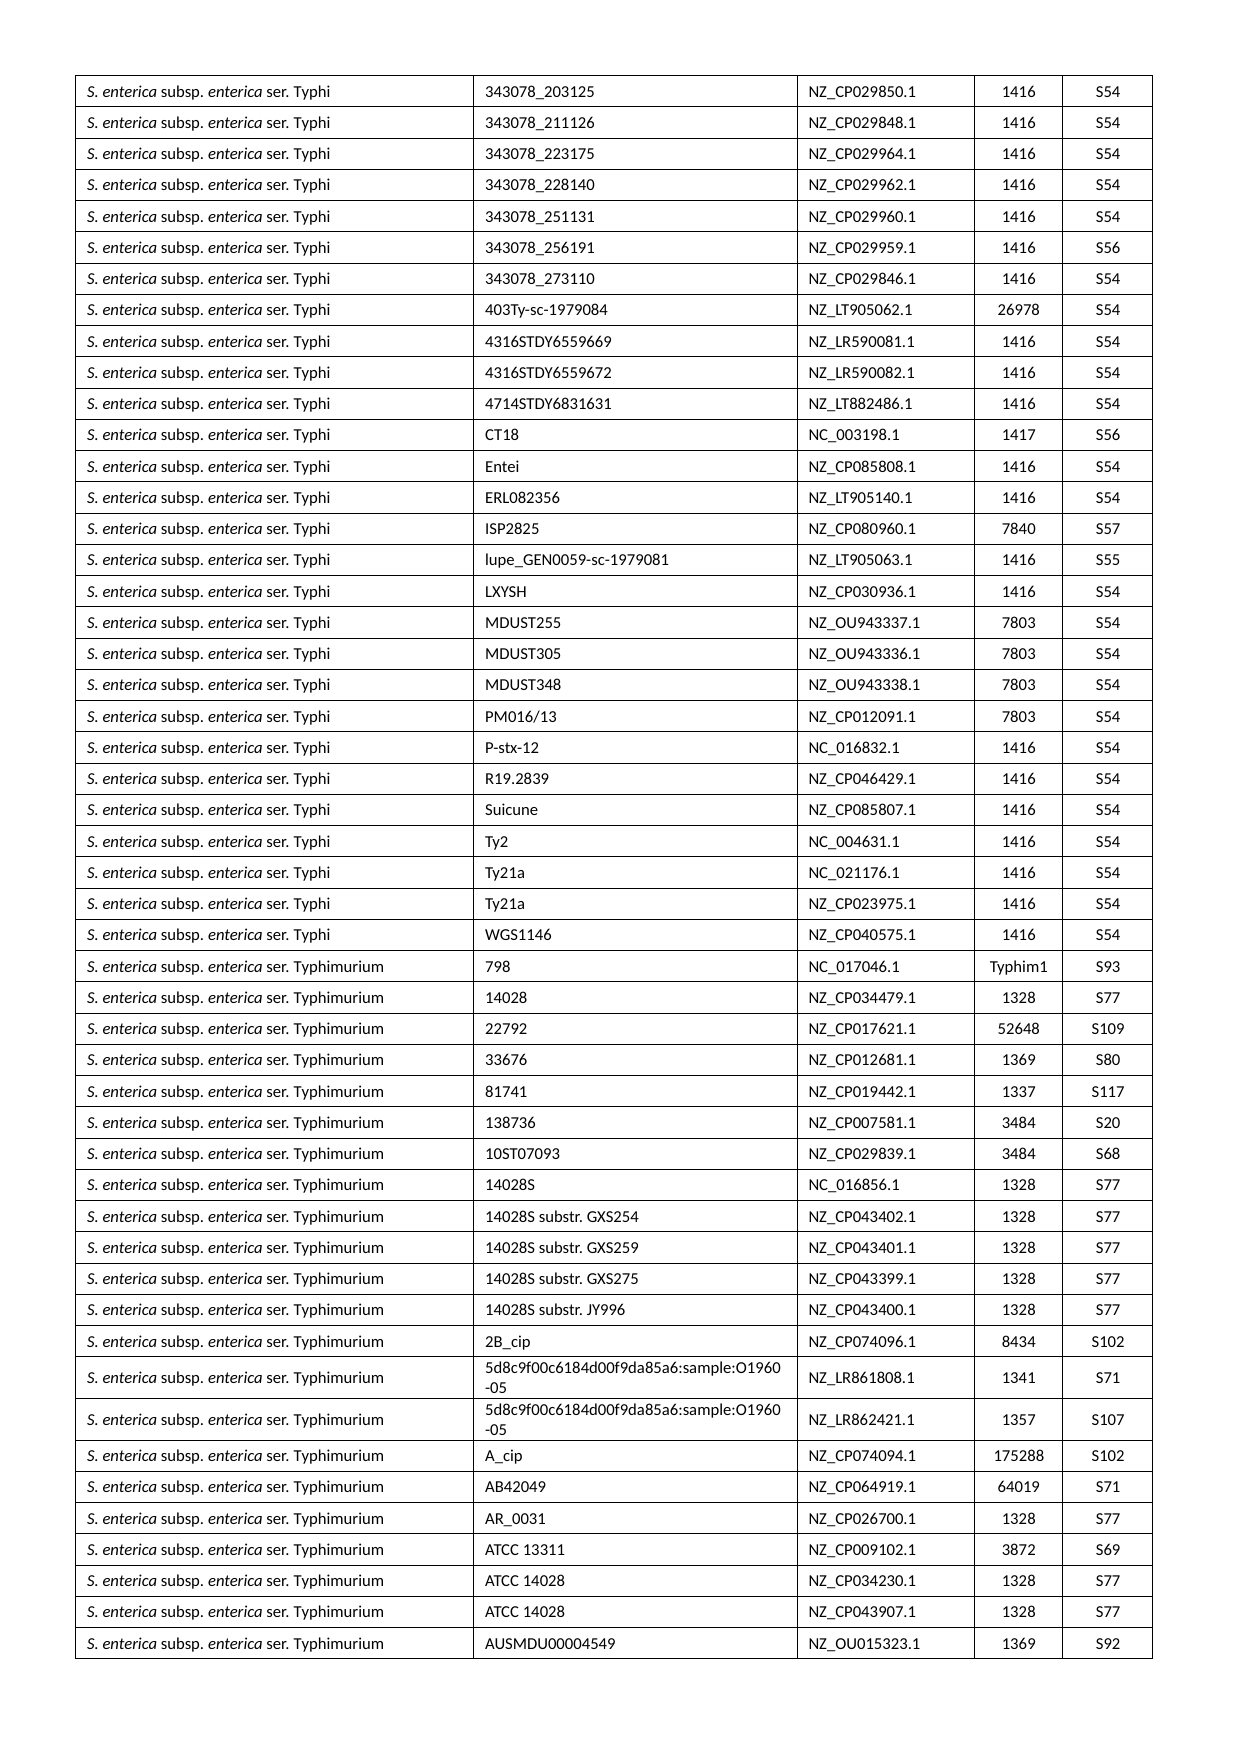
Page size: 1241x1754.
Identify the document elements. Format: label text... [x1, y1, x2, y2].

table_cell 1417 [975, 420, 1062, 450]
table_cell S54 [1063, 357, 1152, 387]
table_cell AB42049 [474, 1472, 797, 1502]
table_cell 1416 [975, 232, 1062, 262]
table_cell S. enterica subsp. enterica ser. Typhimurium [76, 1503, 473, 1533]
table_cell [76, 76, 473, 106]
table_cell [76, 139, 473, 169]
table_cell NC_021176.1 [798, 857, 974, 887]
table_cell NZ_CP029962.1 [798, 170, 974, 200]
table_cell S68 [1063, 1139, 1152, 1169]
table_cell S. enterica subsp. enterica ser. Typhimurium [76, 1441, 473, 1471]
table_cell 343078_203125 [474, 76, 797, 106]
table_cell 1357 [975, 1399, 1062, 1439]
table_cell 1416 [975, 482, 1062, 512]
table_cell 175288 [975, 1441, 1062, 1471]
table_cell S. enterica subsp. enterica ser. Typhi [76, 170, 473, 200]
table_cell S. enterica subsp. enterica ser. Typhi [76, 670, 473, 700]
table_cell 1416 [975, 857, 1062, 887]
table_cell NZ_LR861808.1 [798, 1357, 974, 1398]
table_cell NZ_CP012091.1 [798, 701, 974, 731]
table_cell ATCC 14028 [474, 1597, 797, 1627]
table_cell S. enterica subsp. enterica ser. Typhimurium [76, 1472, 473, 1502]
table_cell S54 [1063, 670, 1152, 700]
table_cell S. enterica subsp. enterica ser. Typhi [76, 889, 473, 919]
table_cell NZ_CP034230.1 [798, 1566, 974, 1596]
table_cell 3872 [975, 1534, 1062, 1564]
table_cell NZ_LT882486.1 [798, 389, 974, 419]
table_cell 14028S [474, 1170, 797, 1200]
table_cell 1328 [975, 1503, 1062, 1533]
table_cell NZ_CP030936.1 [798, 576, 974, 606]
table_cell NZ_CP007581.1 [798, 1107, 974, 1137]
table_cell S56 [1063, 232, 1152, 262]
table_cell NZ_CP043402.1 [798, 1201, 974, 1231]
table_cell ERL082356 [474, 482, 797, 512]
table_cell 1337 [975, 1076, 1062, 1106]
table_cell S77 [1063, 1566, 1152, 1596]
table_cell NZ_CP029959.1 [798, 232, 974, 262]
table_cell S. enterica subsp. enterica ser. Typhi [76, 451, 473, 481]
table_cell S. enterica subsp. enterica ser. Typhi [76, 764, 473, 794]
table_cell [76, 1597, 473, 1627]
table_cell NC_004631.1 [798, 826, 974, 856]
table_cell S. enterica subsp. enterica ser. Typhimurium [76, 982, 473, 1012]
table_cell NZ_CP043400.1 [798, 1295, 974, 1325]
table_cell NZ_CP074096.1 [798, 1326, 974, 1356]
table_cell S54 [1063, 607, 1152, 637]
table_cell S93 [1063, 951, 1152, 981]
table_cell 1416 [975, 357, 1062, 387]
table_cell S54 [1063, 482, 1152, 512]
table_cell lupe_GEN0059-sc-1979081 [474, 545, 797, 575]
table_cell S. enterica subsp. enterica ser. Typhimurium [76, 1045, 473, 1075]
table_cell S54 [1063, 201, 1152, 231]
table_cell S55 [1063, 545, 1152, 575]
table_cell 1416 [975, 201, 1062, 231]
table_cell S. enterica subsp. enterica ser. Typhi [76, 389, 473, 419]
table_cell S77 [1063, 1503, 1152, 1533]
table_cell 403Ty-sc-1979084 [474, 295, 797, 325]
table_cell NZ_CP029850.1 [798, 76, 974, 106]
table_cell 138736 [474, 1107, 797, 1137]
table_cell AR_0031 [474, 1503, 797, 1533]
table_cell AUSMDU00004549 [474, 1628, 797, 1658]
table_cell 5d8c9f00c6184d00f9da85a6:sample:O1960-05 [474, 1399, 797, 1439]
table_cell S77 [1063, 1170, 1152, 1200]
table_cell 343078_273110 [474, 264, 797, 294]
table_cell 3484 [975, 1139, 1062, 1169]
table_cell S. enterica subsp. enterica ser. Typhimurium [76, 1357, 473, 1398]
table_cell NZ_CP043399.1 [798, 1264, 974, 1294]
table_cell 343078_223175 [474, 139, 797, 169]
table_cell 81741 [474, 1076, 797, 1106]
table_cell S77 [1063, 1201, 1152, 1231]
table_cell 1416 [975, 764, 1062, 794]
table_cell NZ_LT905140.1 [798, 482, 974, 512]
table_cell S92 [1063, 1628, 1152, 1658]
table_cell ATCC 14028 [474, 1566, 797, 1596]
table_cell S77 [1063, 1232, 1152, 1262]
table_cell NZ_OU943336.1 [798, 639, 974, 669]
table_cell S107 [1063, 1399, 1152, 1439]
table_cell S54 [1063, 826, 1152, 856]
table_cell S. enterica subsp. enterica ser. Typhimurium [76, 1326, 473, 1356]
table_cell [76, 1534, 473, 1564]
table_cell 1416 [975, 545, 1062, 575]
table_cell 1416 [975, 732, 1062, 762]
table_cell 7803 [975, 639, 1062, 669]
table_cell NZ_CP029848.1 [798, 107, 974, 137]
table_cell S54 [1063, 576, 1152, 606]
table_cell 1416 [975, 889, 1062, 919]
table_cell A_cip [474, 1441, 797, 1471]
table_cell Entei [474, 451, 797, 481]
table_cell S54 [1063, 295, 1152, 325]
table_cell NZ_CP034479.1 [798, 982, 974, 1012]
table_cell 1328 [975, 982, 1062, 1012]
table_cell S54 [1063, 701, 1152, 731]
table_cell NZ_CP040575.1 [798, 920, 974, 950]
table_cell S. enterica subsp. enterica ser. Typhi [76, 264, 473, 294]
table_cell S. enterica subsp. enterica ser. Typhi [76, 826, 473, 856]
table_cell S54 [1063, 389, 1152, 419]
table_cell S. enterica subsp. enterica ser. Typhimurium [76, 1399, 473, 1439]
table_cell 1416 [975, 451, 1062, 481]
table_cell S. enterica subsp. enterica ser. Typhimurium [76, 1295, 473, 1325]
table_cell 3484 [975, 1107, 1062, 1137]
table_cell P-stx-12 [474, 732, 797, 762]
table_cell S54 [1063, 920, 1152, 950]
table_cell 2B_cip [474, 1326, 797, 1356]
table_cell S. enterica subsp. enterica ser. Typhi [76, 295, 473, 325]
table_cell S54 [1063, 732, 1152, 762]
table_cell S54 [1063, 795, 1152, 825]
table_cell S54 [1063, 857, 1152, 887]
table_cell S54 [1063, 107, 1152, 137]
table_cell PM016/13 [474, 701, 797, 731]
table_cell S. enterica subsp. enterica ser. Typhi [76, 201, 473, 231]
table_cell S. enterica subsp. enterica ser. Typhi [76, 514, 473, 544]
table_cell NZ_CP017621.1 [798, 1014, 974, 1044]
table_cell 1328 [975, 1566, 1062, 1596]
table_cell S54 [1063, 170, 1152, 200]
table_cell Suicune [474, 795, 797, 825]
table_cell WGS1146 [474, 920, 797, 950]
table_cell S54 [1063, 764, 1152, 794]
table_cell ISP2825 [474, 514, 797, 544]
table_cell S102 [1063, 1326, 1152, 1356]
table_cell 52648 [975, 1014, 1062, 1044]
table_cell S109 [1063, 1014, 1152, 1044]
table_cell 343078_211126 [474, 107, 797, 137]
table_cell NC_017046.1 [798, 951, 974, 981]
table_cell S. enterica subsp. enterica ser. Typhi [76, 357, 473, 387]
table_cell CT18 [474, 420, 797, 450]
table_cell MDUST255 [474, 607, 797, 637]
table_cell S54 [1063, 639, 1152, 669]
table_cell NZ_CP074094.1 [798, 1441, 974, 1471]
table_cell NZ_LR590081.1 [798, 326, 974, 356]
table_cell R19.2839 [474, 764, 797, 794]
table_cell Ty21a [474, 889, 797, 919]
table_cell S57 [1063, 514, 1152, 544]
table_cell 33676 [474, 1045, 797, 1075]
table_cell 1416 [975, 920, 1062, 950]
table_cell S. enterica subsp. enterica ser. Typhimurium [76, 1201, 473, 1231]
table_cell NZ_LT905062.1 [798, 295, 974, 325]
table_cell 4714STDY6831631 [474, 389, 797, 419]
table_cell 14028S substr. GXS275 [474, 1264, 797, 1294]
table_cell 1416 [975, 170, 1062, 200]
table_cell NZ_CP064919.1 [798, 1472, 974, 1502]
table_cell NZ_CP019442.1 [798, 1076, 974, 1106]
table_cell LXYSH [474, 576, 797, 606]
table_cell S. enterica subsp. enterica ser. Typhimurium [76, 1107, 473, 1137]
table_cell S71 [1063, 1357, 1152, 1398]
table_cell 1328 [975, 1597, 1062, 1627]
table_cell NC_003198.1 [798, 420, 974, 450]
table_cell 7803 [975, 701, 1062, 731]
table_cell 798 [474, 951, 797, 981]
table_cell NZ_CP029964.1 [798, 139, 974, 169]
table_cell 1369 [975, 1628, 1062, 1658]
table_cell 1416 [975, 326, 1062, 356]
table_cell S. enterica subsp. enterica ser. Typhi [76, 639, 473, 669]
table_cell S. enterica subsp. enterica ser. Typhimurium [76, 1264, 473, 1294]
table_cell 26978 [975, 295, 1062, 325]
table_cell 1416 [975, 139, 1062, 169]
table_cell 4316STDY6559669 [474, 326, 797, 356]
table_cell S54 [1063, 139, 1152, 169]
table_cell 1369 [975, 1045, 1062, 1075]
table_cell S80 [1063, 1045, 1152, 1075]
table_cell S77 [1063, 1597, 1152, 1627]
table_cell 343078_256191 [474, 232, 797, 262]
table_cell S. enterica subsp. enterica ser. Typhi [76, 732, 473, 762]
table_cell S. enterica subsp. enterica ser. Typhi [76, 482, 473, 512]
table_cell Ty21a [474, 857, 797, 887]
table_cell 1328 [975, 1232, 1062, 1262]
table_cell NZ_CP043907.1 [798, 1597, 974, 1627]
table_cell Typhim1 [975, 951, 1062, 981]
table_cell 1416 [975, 264, 1062, 294]
table_cell NZ_CP085807.1 [798, 795, 974, 825]
table_cell S77 [1063, 1295, 1152, 1325]
table_cell NZ_LR862421.1 [798, 1399, 974, 1439]
table_cell NZ_CP026700.1 [798, 1503, 974, 1533]
table_cell S71 [1063, 1472, 1152, 1502]
table_cell 10ST07093 [474, 1139, 797, 1169]
table_cell Ty2 [474, 826, 797, 856]
table_cell S. enterica subsp. enterica ser. Typhi [76, 232, 473, 262]
table_cell NZ_LR590082.1 [798, 357, 974, 387]
table_cell 343078_228140 [474, 170, 797, 200]
table_cell 343078_251131 [474, 201, 797, 231]
table_cell 1416 [975, 795, 1062, 825]
table_cell S. enterica subsp. enterica ser. Typhi [76, 857, 473, 887]
table_cell S54 [1063, 889, 1152, 919]
table_cell 1416 [975, 826, 1062, 856]
table_cell NZ_OU943338.1 [798, 670, 974, 700]
table_cell 7840 [975, 514, 1062, 544]
table_cell 1328 [975, 1264, 1062, 1294]
table_cell NC_016856.1 [798, 1170, 974, 1200]
table_cell NZ_OU015323.1 [798, 1628, 974, 1658]
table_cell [76, 1628, 473, 1658]
table_cell MDUST305 [474, 639, 797, 669]
table_cell S. enterica subsp. enterica ser. Typhimurium [76, 951, 473, 981]
table_cell 1416 [975, 389, 1062, 419]
table_cell S. enterica subsp. enterica ser. Typhimurium [76, 1014, 473, 1044]
table_cell 1341 [975, 1357, 1062, 1398]
table_cell S54 [1063, 76, 1152, 106]
table_cell NZ_CP012681.1 [798, 1045, 974, 1075]
table_cell S. enterica subsp. enterica ser. Typhi [76, 607, 473, 637]
table_cell NZ_CP029960.1 [798, 201, 974, 231]
table_cell 22792 [474, 1014, 797, 1044]
table_cell S. enterica subsp. enterica ser. Typhimurium [76, 1139, 473, 1169]
table_cell NZ_CP043401.1 [798, 1232, 974, 1262]
table_cell NZ_CP009102.1 [798, 1534, 974, 1564]
table_cell S77 [1063, 982, 1152, 1012]
table_cell 64019 [975, 1472, 1062, 1502]
table_cell 5d8c9f00c6184d00f9da85a6:sample:O1960-05 [474, 1357, 797, 1398]
table_cell S. enterica subsp. enterica ser. Typhi [76, 701, 473, 731]
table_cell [76, 1566, 473, 1596]
table_cell 1416 [975, 76, 1062, 106]
table_cell 1416 [975, 576, 1062, 606]
table_cell 7803 [975, 607, 1062, 637]
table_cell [76, 107, 473, 137]
table_cell S. enterica subsp. enterica ser. Typhi [76, 326, 473, 356]
table_cell NZ_LT905063.1 [798, 545, 974, 575]
table_cell S54 [1063, 451, 1152, 481]
table_cell NZ_CP046429.1 [798, 764, 974, 794]
table_cell S. enterica subsp. enterica ser. Typhimurium [76, 1232, 473, 1262]
table_cell 14028S substr. JY996 [474, 1295, 797, 1325]
table_cell NZ_CP023975.1 [798, 889, 974, 919]
table_cell S. enterica subsp. enterica ser. Typhi [76, 545, 473, 575]
table_cell S56 [1063, 420, 1152, 450]
table_cell NZ_CP085808.1 [798, 451, 974, 481]
table_cell 4316STDY6559672 [474, 357, 797, 387]
table_cell S117 [1063, 1076, 1152, 1106]
table_cell NZ_CP029846.1 [798, 264, 974, 294]
table_cell NZ_CP029839.1 [798, 1139, 974, 1169]
table_cell 8434 [975, 1326, 1062, 1356]
table_cell S. enterica subsp. enterica ser. Typhi [76, 576, 473, 606]
table_cell S54 [1063, 264, 1152, 294]
table_cell S77 [1063, 1264, 1152, 1294]
table_cell 14028S substr. GXS254 [474, 1201, 797, 1231]
table_cell S. enterica subsp. enterica ser. Typhimurium [76, 1076, 473, 1106]
table_cell S54 [1063, 326, 1152, 356]
table_cell 14028 [474, 982, 797, 1012]
table_cell 14028S substr. GXS259 [474, 1232, 797, 1262]
table_cell NC_016832.1 [798, 732, 974, 762]
table_cell NZ_OU943337.1 [798, 607, 974, 637]
table_cell S20 [1063, 1107, 1152, 1137]
table_cell 1416 [975, 107, 1062, 137]
table_cell S. enterica subsp. enterica ser. Typhi [76, 420, 473, 450]
table_cell S. enterica subsp. enterica ser. Typhimurium [76, 1170, 473, 1200]
table_cell 1328 [975, 1295, 1062, 1325]
table_cell 1328 [975, 1170, 1062, 1200]
table_cell NZ_CP080960.1 [798, 514, 974, 544]
table_cell 7803 [975, 670, 1062, 700]
table_cell S. enterica subsp. enterica ser. Typhi [76, 795, 473, 825]
table_cell S. enterica subsp. enterica ser. Typhi [76, 920, 473, 950]
table_cell ATCC 13311 [474, 1534, 797, 1564]
table_cell 1328 [975, 1201, 1062, 1231]
table_cell MDUST348 [474, 670, 797, 700]
table_cell S102 [1063, 1441, 1152, 1471]
table_cell S69 [1063, 1534, 1152, 1564]
